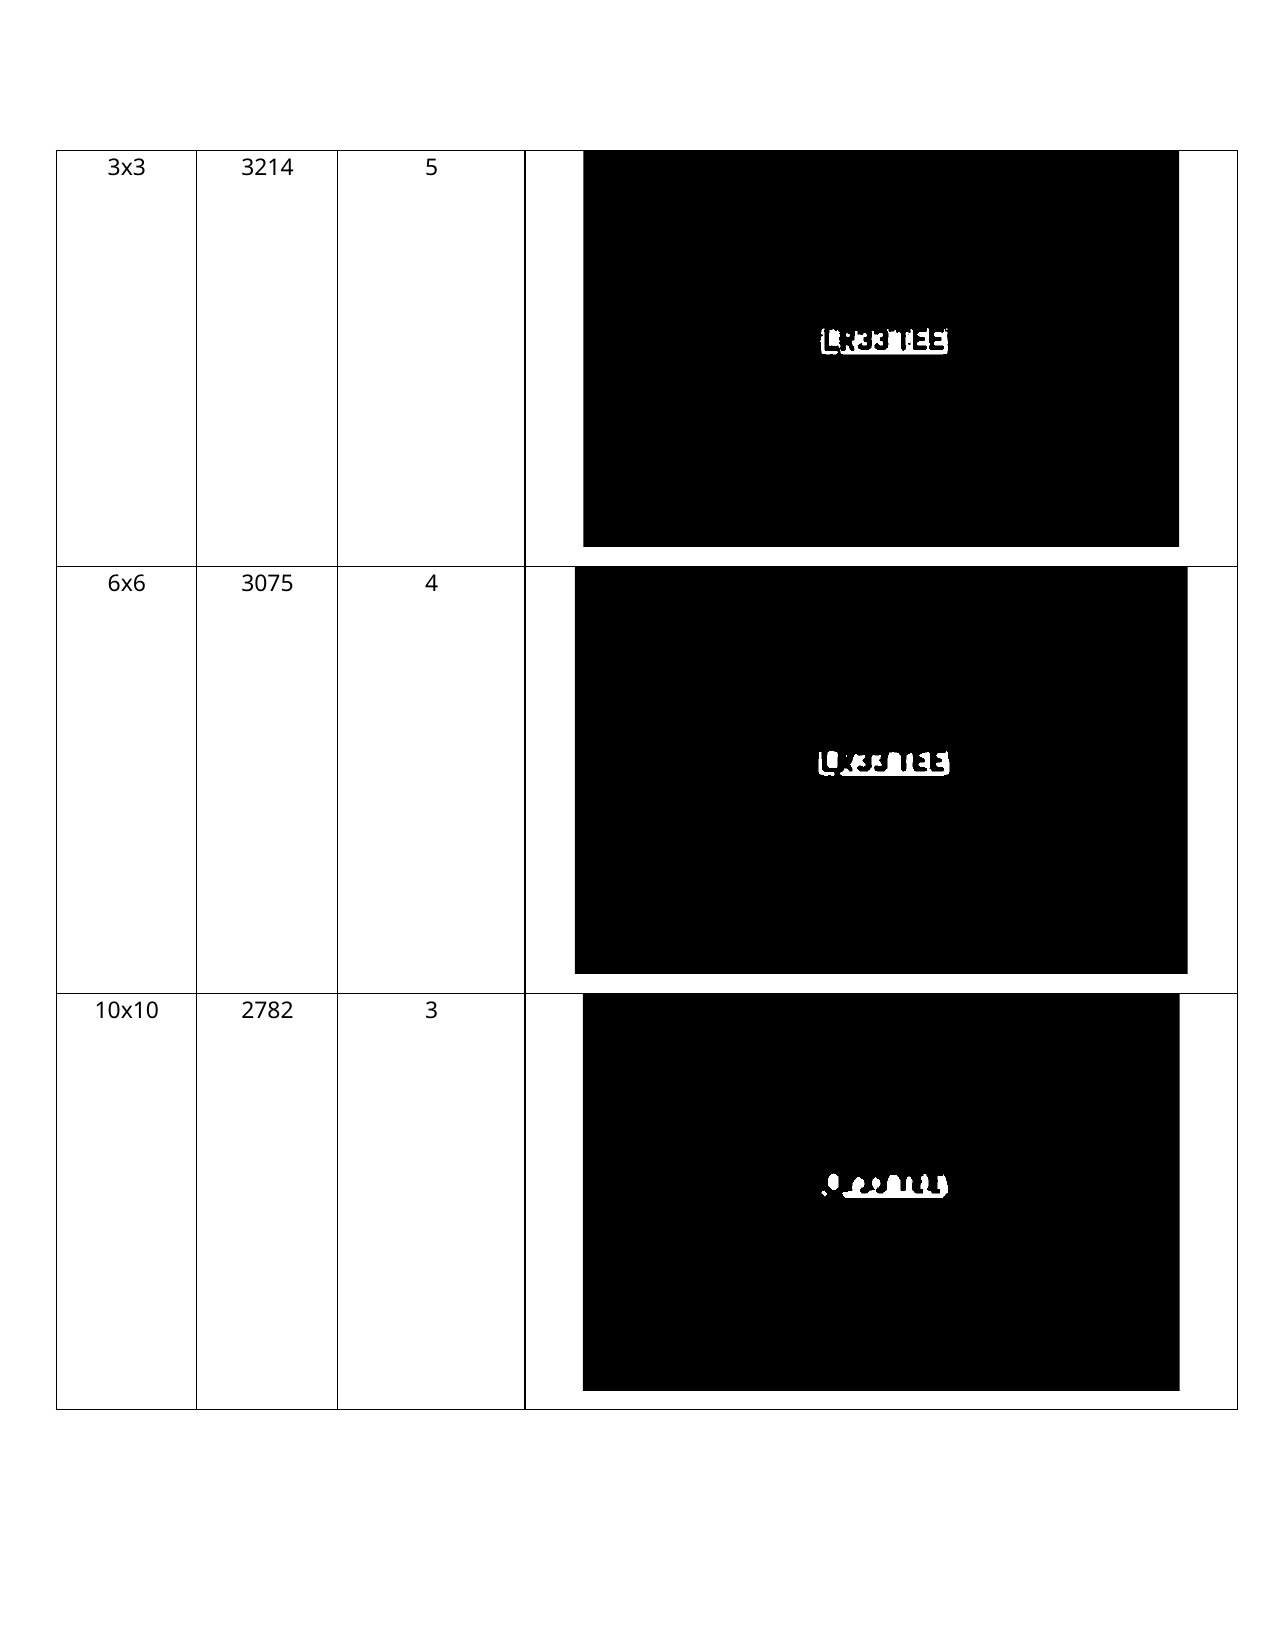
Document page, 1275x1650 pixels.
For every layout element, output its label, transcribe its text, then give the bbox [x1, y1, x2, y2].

table_cell 6x6 [57, 567, 196, 993]
table_cell 3214 [197, 151, 337, 566]
table_cell [526, 567, 1237, 993]
table_cell 5 [338, 151, 524, 566]
picture [583, 151, 1180, 547]
table_cell 3 [338, 994, 524, 1409]
table_cell 4 [338, 567, 524, 993]
picture [574, 566, 1188, 974]
table_cell [526, 151, 1237, 566]
picture [582, 993, 1180, 1391]
table_cell 10x10 [57, 994, 196, 1409]
table_cell 3x3 [57, 151, 196, 566]
table_cell 2782 [197, 994, 337, 1409]
table_cell 3075 [197, 567, 337, 993]
table_cell [526, 994, 1237, 1409]
